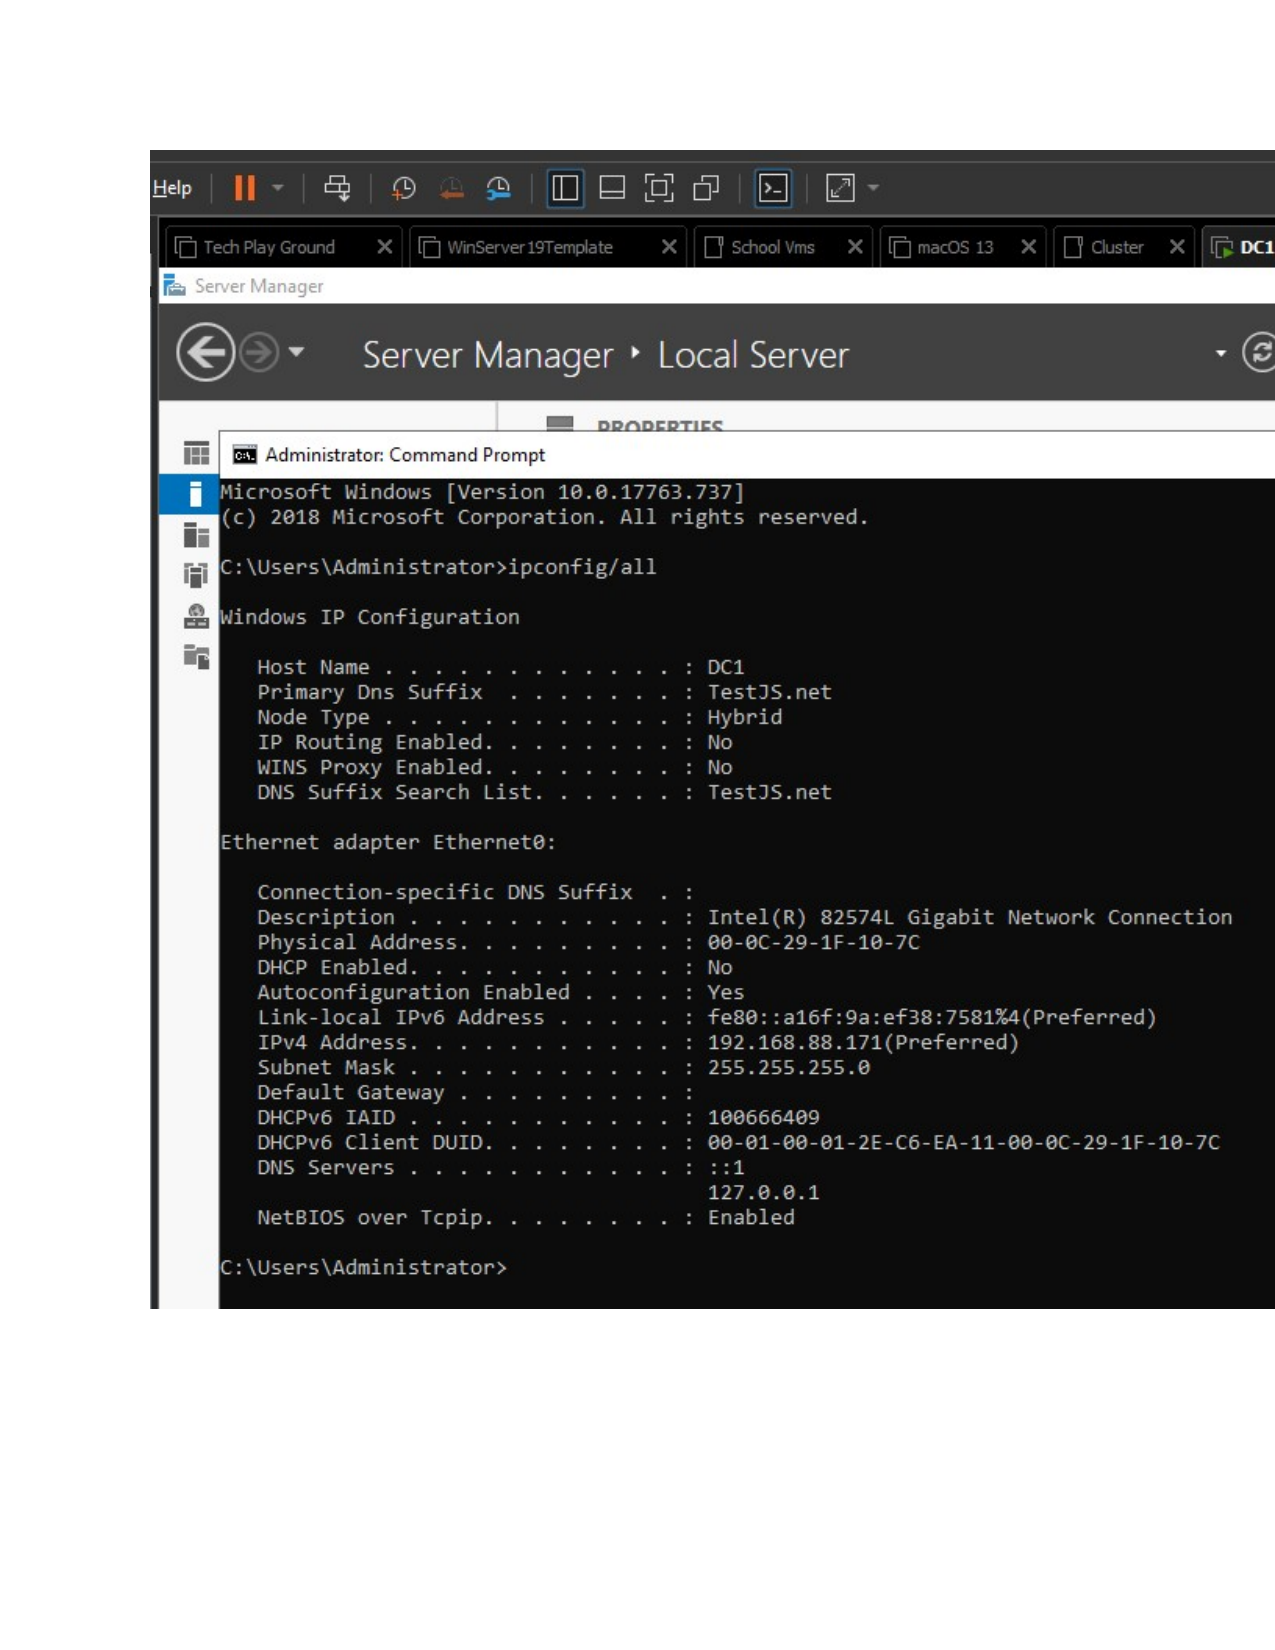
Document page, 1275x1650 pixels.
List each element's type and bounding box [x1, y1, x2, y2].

picture [150, 150, 1275, 1309]
